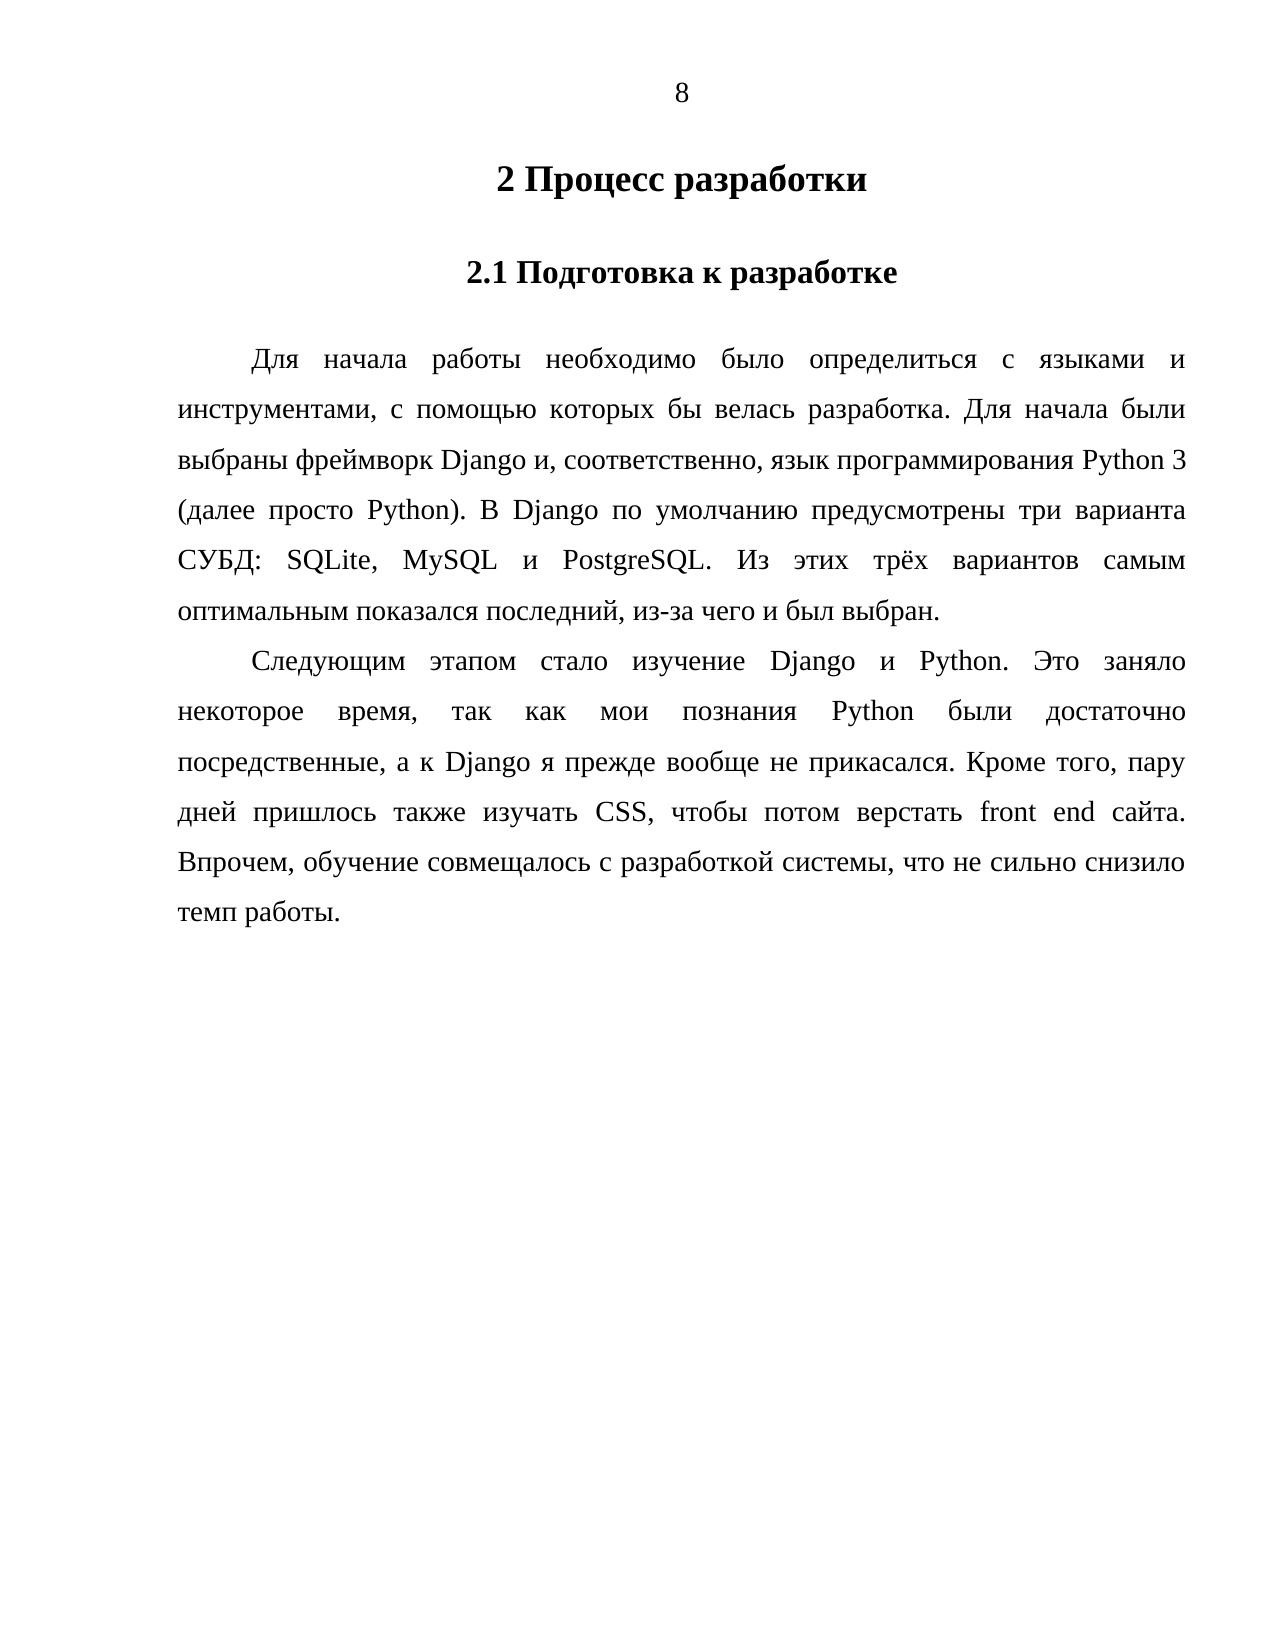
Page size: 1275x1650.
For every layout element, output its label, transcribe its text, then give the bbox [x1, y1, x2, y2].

text Следующим этапом стало изучение Django и Python. Это заняло некоторое время, так как мои познания Python были достаточно посредственные, а к Django я прежде вообще не прикасался. Кроме того, пару дней пришлось также изучать CSS, чтобы потом верстать front end сайта. Впрочем, обучение совмещалось с разработкой системы, что не сильно снизило темп работы. [177, 643, 1186, 928]
subtitle 2.1 Подготовка к разработке [177, 252, 1186, 291]
subtitle 2 Процесс разработки [177, 156, 1186, 199]
text Для начала работы необходимо было определиться с языками и инструментами, с помощью которых бы велась разработка. Для начала были выбраны фреймворк Django и, соответственно, язык программирования Python 3 (далее просто Python). В Django по умолчанию предусмотрены три варианта СУБД: SQLite, MySQL и PostgreSQL. Из этих трёх вариантов самым оптимальным показался последний, из-за чего и был выбран. [177, 341, 1186, 626]
